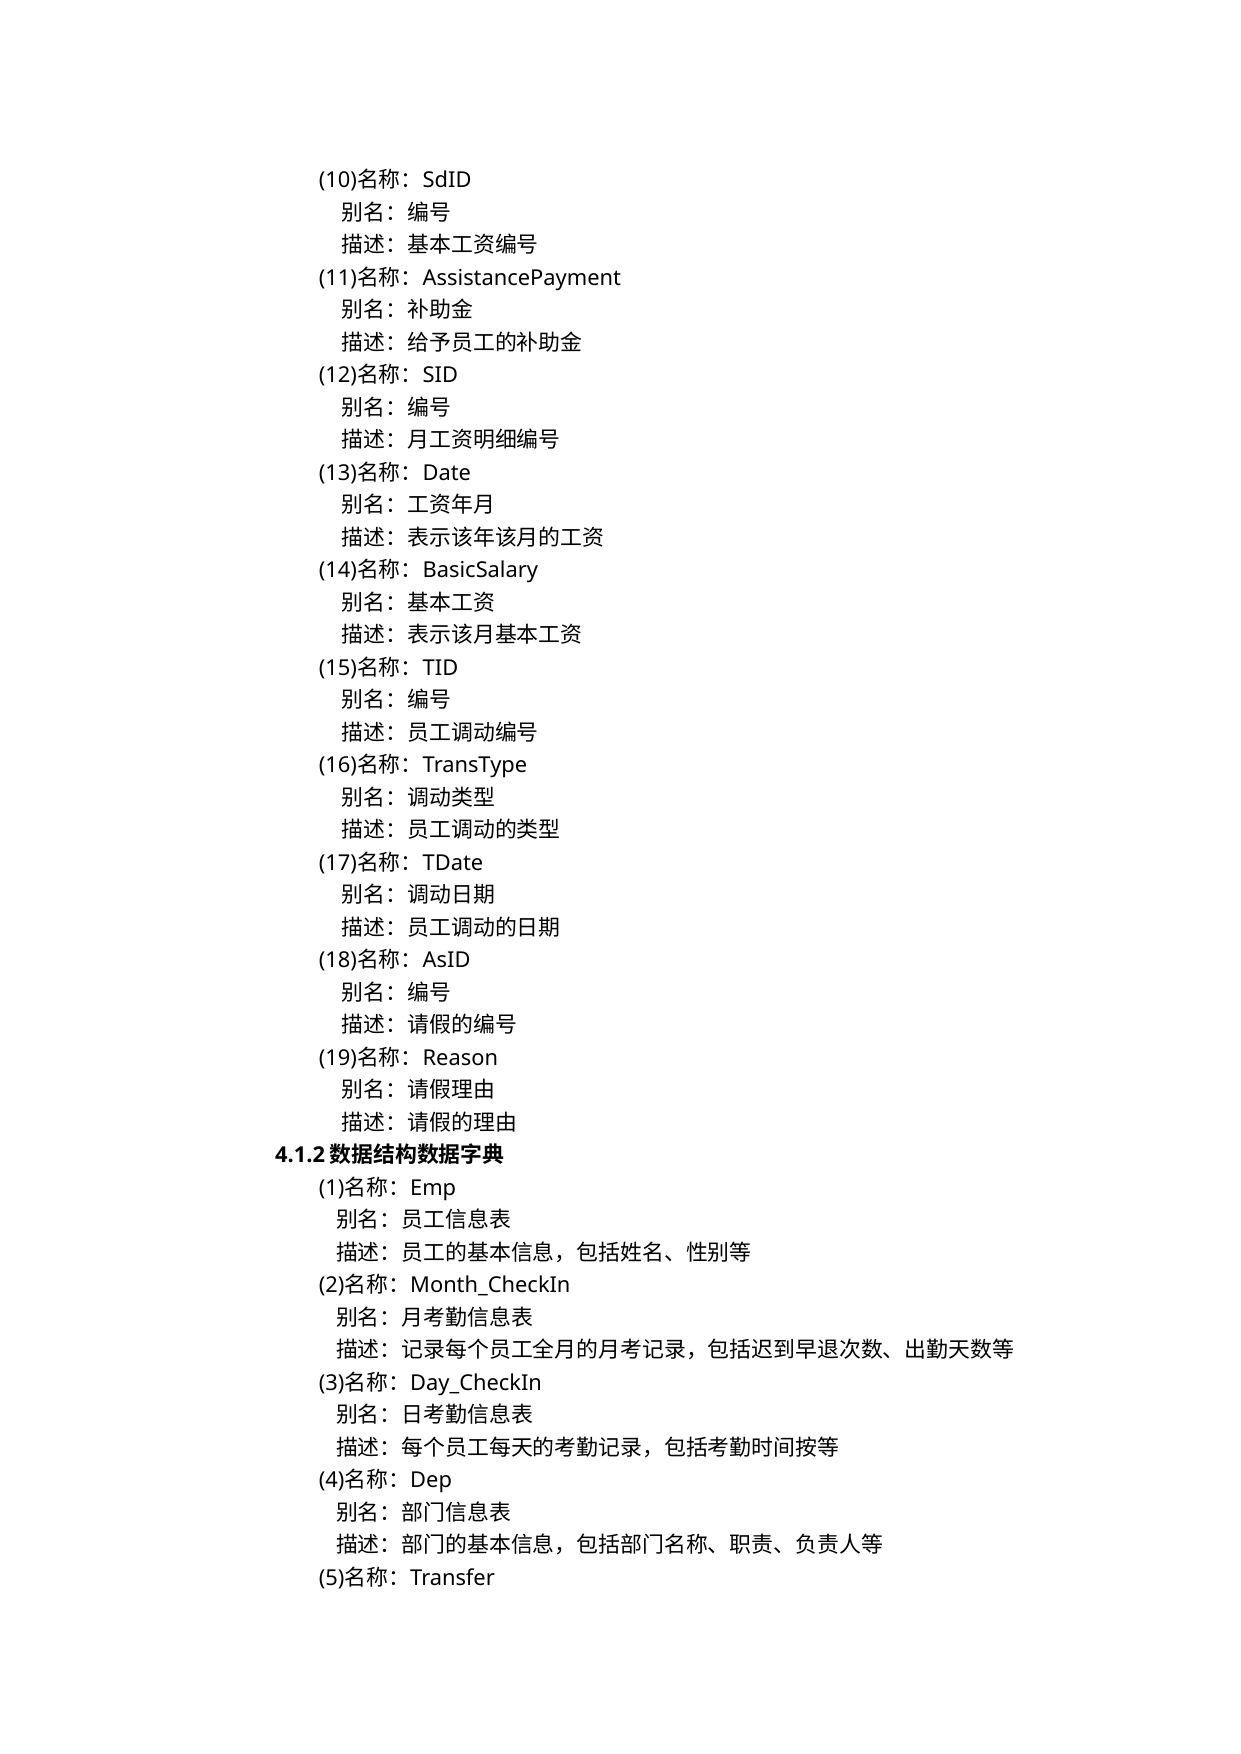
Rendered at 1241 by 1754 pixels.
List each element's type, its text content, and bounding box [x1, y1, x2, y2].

list 别名：调动类型 [225, 779, 1053, 812]
list (16)名称：TransType [312, 747, 1053, 779]
list (10)名称：SdID [312, 162, 1053, 194]
list 别名：编号 [225, 194, 1053, 227]
list (12)名称：SID [312, 357, 1053, 389]
list 描述：员工调动的类型 [225, 812, 1053, 844]
list 描述：每个员工每天的考勤记录，包括考勤时间按等 [225, 1429, 1053, 1462]
list (18)名称：AsID [312, 942, 1053, 974]
list 描述：员工调动编号 [225, 714, 1053, 747]
list 别名：基本工资 [225, 584, 1053, 617]
list (3)名称：Day_CheckIn [312, 1364, 1053, 1397]
list 描述：表示该年该月的工资 [225, 519, 1053, 552]
list (19)名称：Reason [312, 1039, 1053, 1072]
list 别名：编号 [225, 974, 1053, 1007]
list (1)名称：Emp [312, 1169, 1053, 1202]
list 别名：月考勤信息表 [225, 1299, 1053, 1332]
list 描述：月工资明细编号 [225, 422, 1053, 454]
list 别名：员工信息表 [225, 1202, 1053, 1234]
list 别名：日考勤信息表 [225, 1397, 1053, 1429]
list 描述：基本工资编号 [225, 227, 1053, 259]
list 描述：表示该月基本工资 [225, 617, 1053, 649]
list (13)名称：Date [312, 454, 1053, 487]
list 描述：给予员工的补助金 [225, 324, 1053, 357]
list (17)名称：TDate [312, 844, 1053, 877]
list 别名：补助金 [225, 292, 1053, 324]
list 别名：请假理由 [225, 1072, 1053, 1104]
list 别名：编号 [225, 682, 1053, 714]
list 描述：记录每个员工全月的月考记录，包括迟到早退次数、出勤天数等 [225, 1332, 1053, 1364]
list 别名：编号 [225, 389, 1053, 422]
list 别名：工资年月 [225, 487, 1053, 519]
list 别名：部门信息表 [225, 1494, 1053, 1527]
list 描述：员工的基本信息，包括姓名、性别等 [225, 1234, 1053, 1267]
list 描述：请假的编号 [225, 1007, 1053, 1039]
list (2)名称：Month_CheckIn [312, 1267, 1053, 1299]
list 描述：请假的理由 [225, 1104, 1053, 1137]
list 描述：部门的基本信息，包括部门名称、职责、负责人等 [225, 1527, 1053, 1559]
list (5)名称：Transfer [312, 1559, 1053, 1592]
list (11)名称：AssistancePayment [312, 259, 1053, 292]
list 别名：调动日期 [225, 877, 1053, 909]
list (4)名称：Dep [312, 1462, 1053, 1494]
list 描述：员工调动的日期 [225, 909, 1053, 942]
list (15)名称：TID [312, 649, 1053, 682]
list 4.1.2数据结构数据字典 [225, 1137, 1053, 1169]
list (14)名称：BasicSalary [312, 552, 1053, 584]
